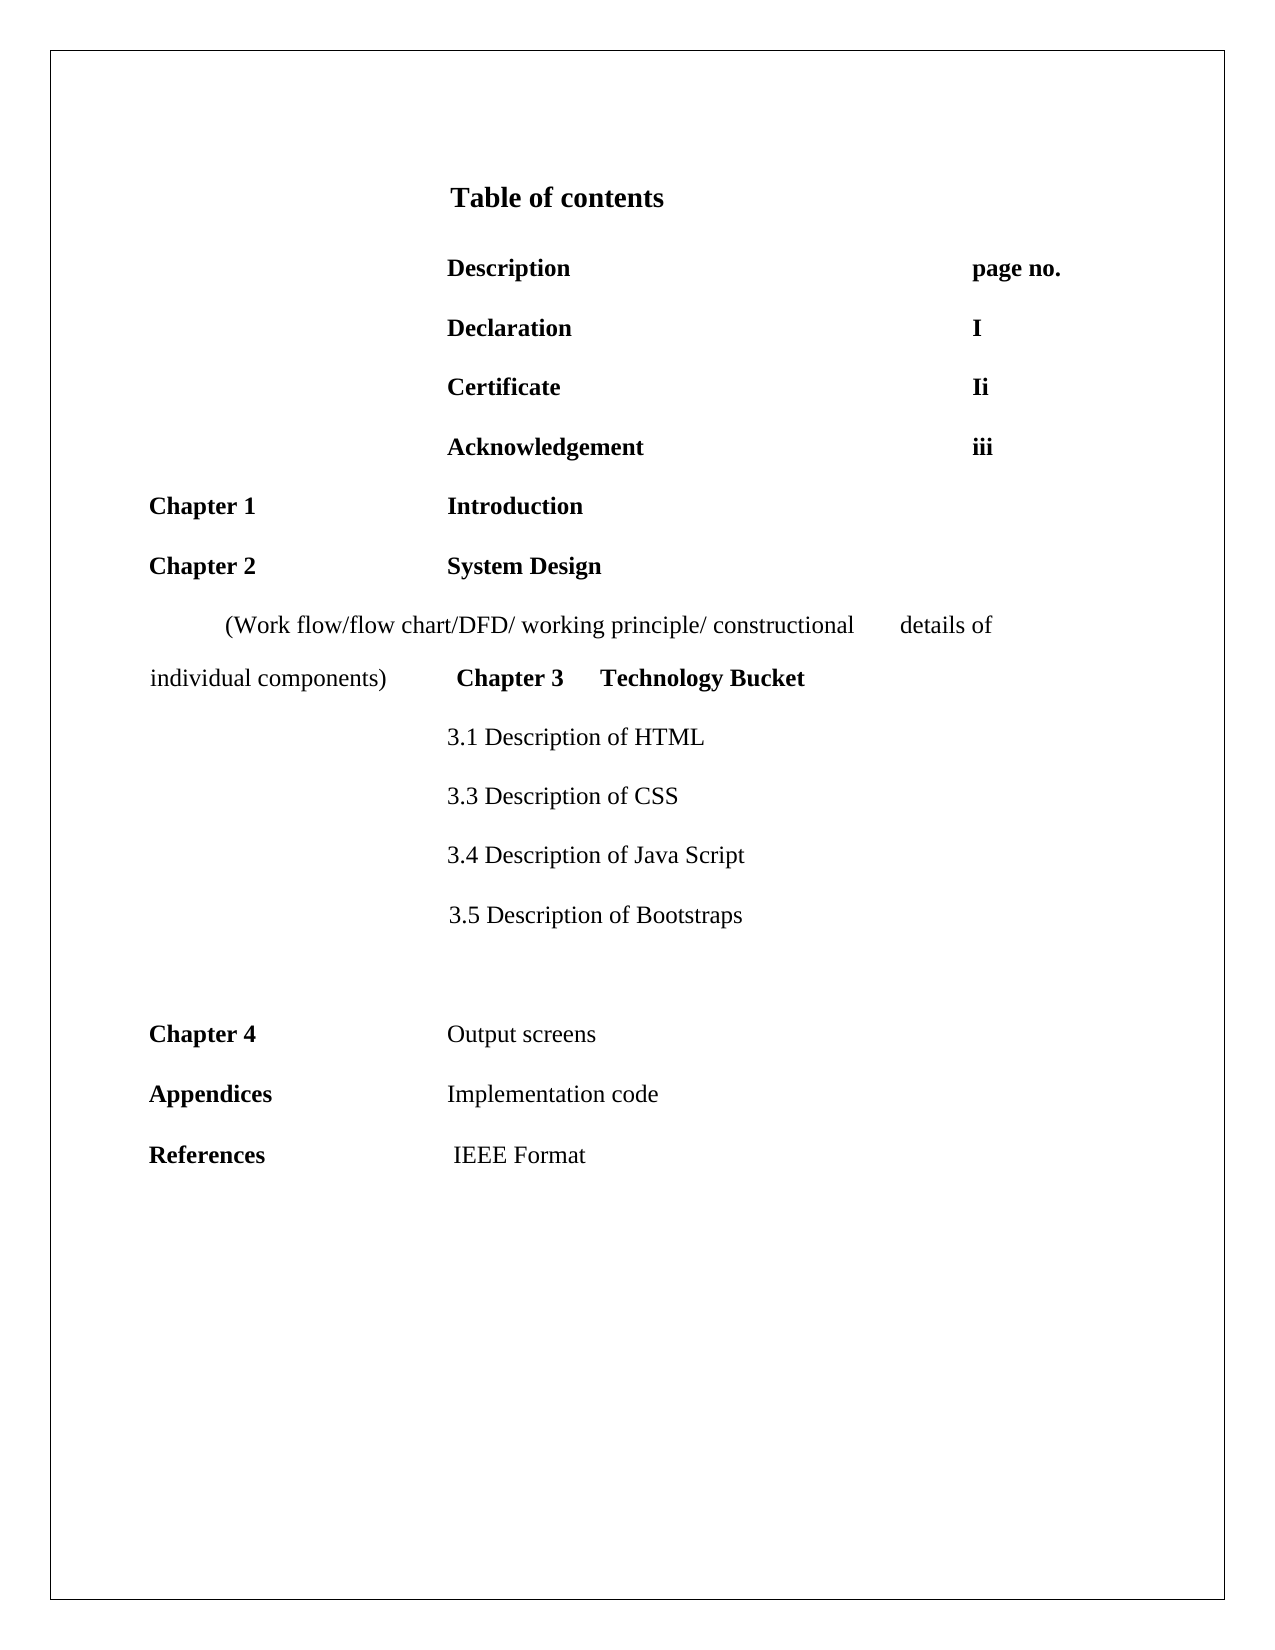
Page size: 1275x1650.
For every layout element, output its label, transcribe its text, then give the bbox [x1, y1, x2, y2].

text (Work flow/flow chart/DFD/ working principle/ constructional details of individual components) Chapter 3 Technology Bucket [150, 610, 1072, 692]
text 3.5 Description of Bootstraps [148, 900, 1130, 929]
text 3.3 Description of CSS [148, 781, 1130, 810]
text Appendices Implementation code [148, 1079, 1130, 1108]
text Declaration I [148, 313, 1130, 342]
text 3.1 Description of HTML [148, 722, 1130, 751]
text Acknowledgement iii [148, 432, 1130, 461]
text Chapter 1 Introduction [148, 491, 1130, 520]
text Description page no. [148, 253, 1130, 282]
text Chapter 4 Output screens [148, 1019, 1130, 1048]
text 3.4 Description of Java Script [148, 841, 1130, 869]
text References IEEE Format [148, 1141, 1130, 1169]
text Certificate Ii [148, 372, 1130, 401]
subtitle Table of contents [450, 180, 1130, 214]
text Chapter 2 System Design [148, 551, 1130, 579]
